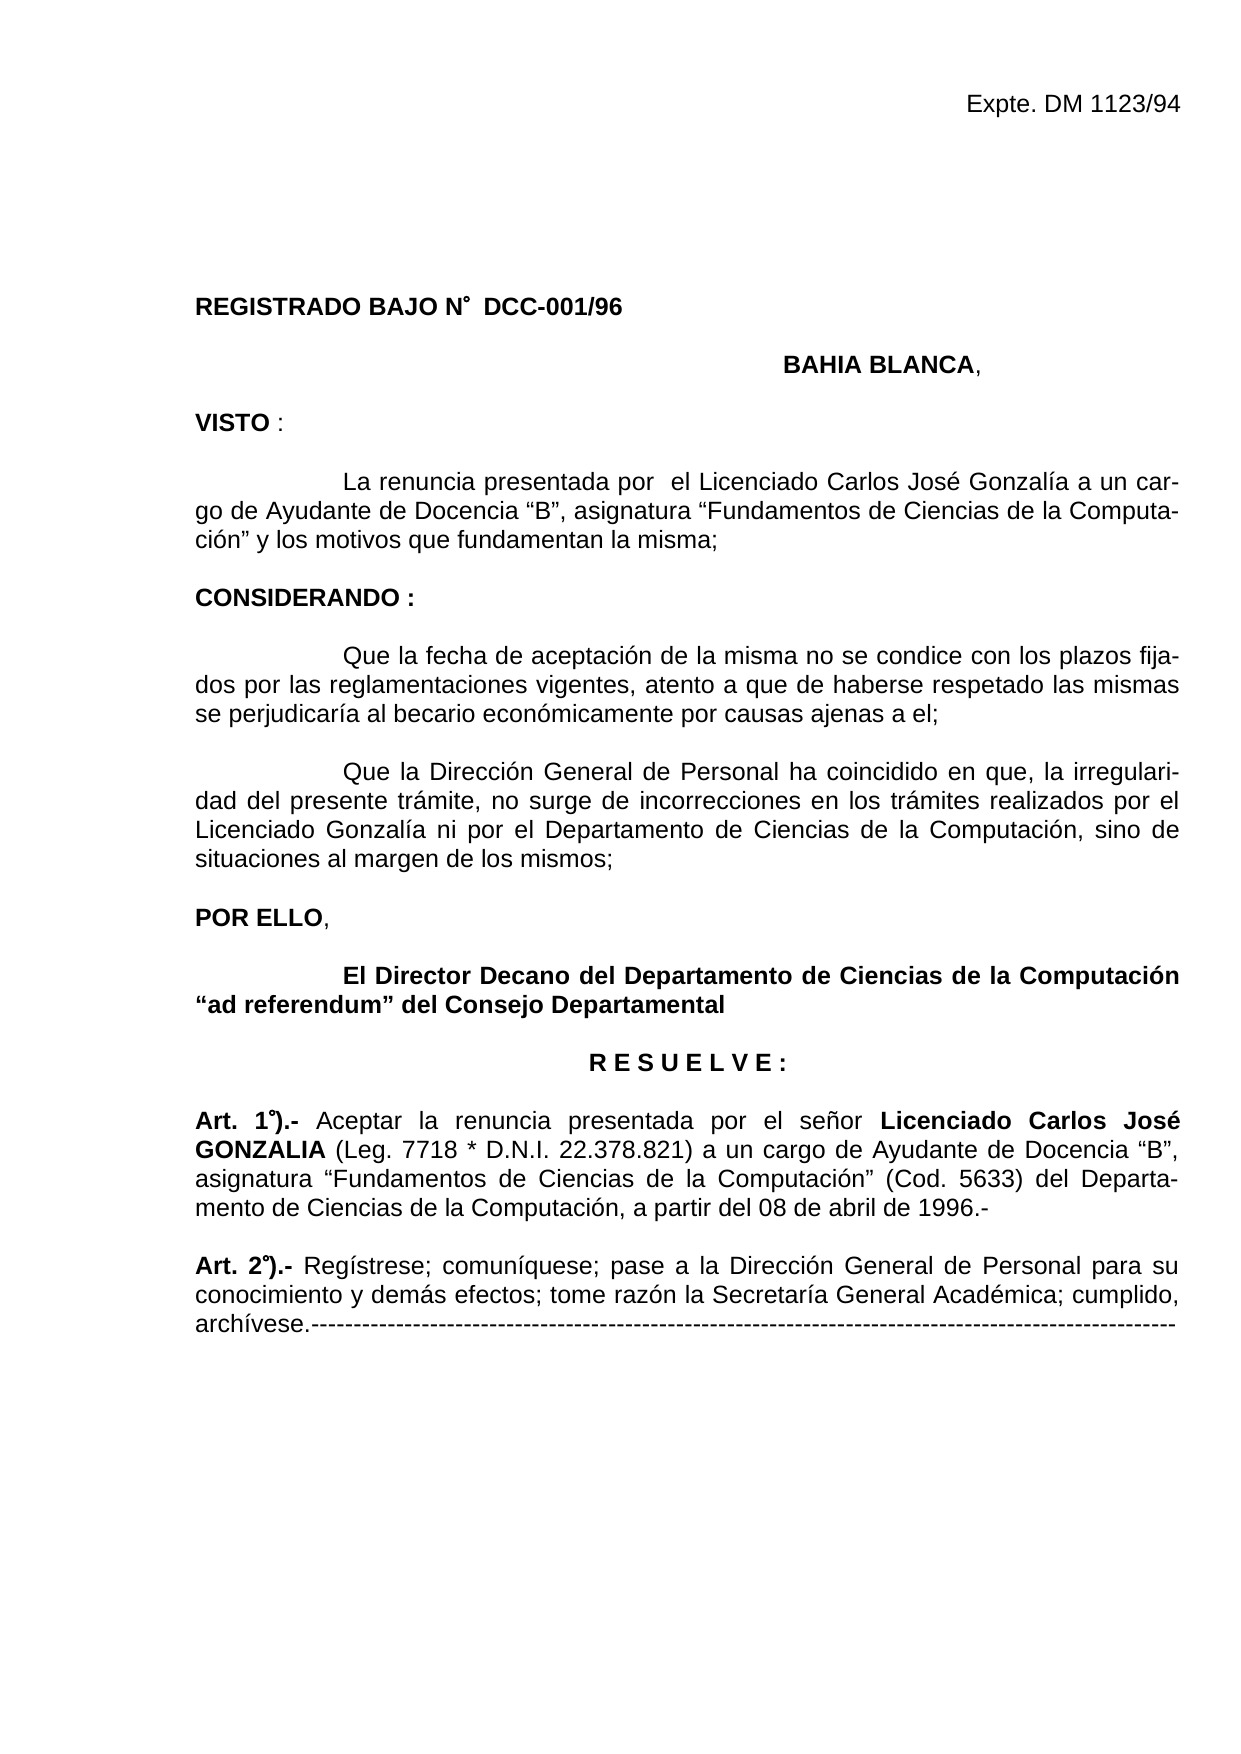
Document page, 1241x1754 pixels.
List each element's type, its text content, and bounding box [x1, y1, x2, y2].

text Art. 1).- Aceptar la renuncia presentada por el señor Licenciado Carlos José GONZALIA (Leg. 7718 * D.N.I. 22.378.821) a un cargo de Ayudante de Docencia “B”, asignatura “Fundamentos de Ciencias de la Computación” (Cod. 5633) del Departa-mento de Ciencias de la Computación, a partir del 08 de abril de 1996.- [195, 1106, 1181, 1222]
text Que la fecha de aceptación de la misma no se condice con los plazos fija-dos por las reglamentaciones vigentes, atento a que de haberse respetado las mismas se perjudicaría al becario económicamente por causas ajenas a el; [195, 641, 1181, 728]
text BAHIA BLANCA, [195, 350, 1181, 379]
text Art. 2).- Regístrese; comuníquese; pase a la Dirección General de Personal para su conocimiento y demás efectos; tome razón la Secretaría General Académica; cumplido, archívese.------------------------------------------------------------------------------------------------------ [195, 1251, 1181, 1338]
text VISTO : [195, 408, 1181, 437]
text El Director Decano del Departamento de Ciencias de la Computación “ad referendum” del Consejo Departamental [195, 961, 1181, 1019]
text CONSIDERANDO : [195, 583, 1181, 612]
text R E S U E L V E : [195, 1048, 1181, 1077]
text POR ELLO, [195, 902, 1181, 931]
text Expte. DM 1123/94 [195, 89, 1181, 118]
text REGISTRADO BAJO N DCC-001/96 [195, 292, 1181, 321]
text Que la Dirección General de Personal ha coincidido en que, la irregulari-dad del presente trámite, no surge de incorrecciones en los trámites realizados por el Licenciado Gonzalía ni por el Departamento de Ciencias de la Computación, sino de situaciones al margen de los mismos; [195, 757, 1181, 873]
text La renuncia presentada por el Licenciado Carlos José Gonzalía a un car-go de Ayudante de Docencia “B”, asignatura “Fundamentos de Ciencias de la Computa-ción” y los motivos que fundamentan la misma; [195, 466, 1181, 554]
